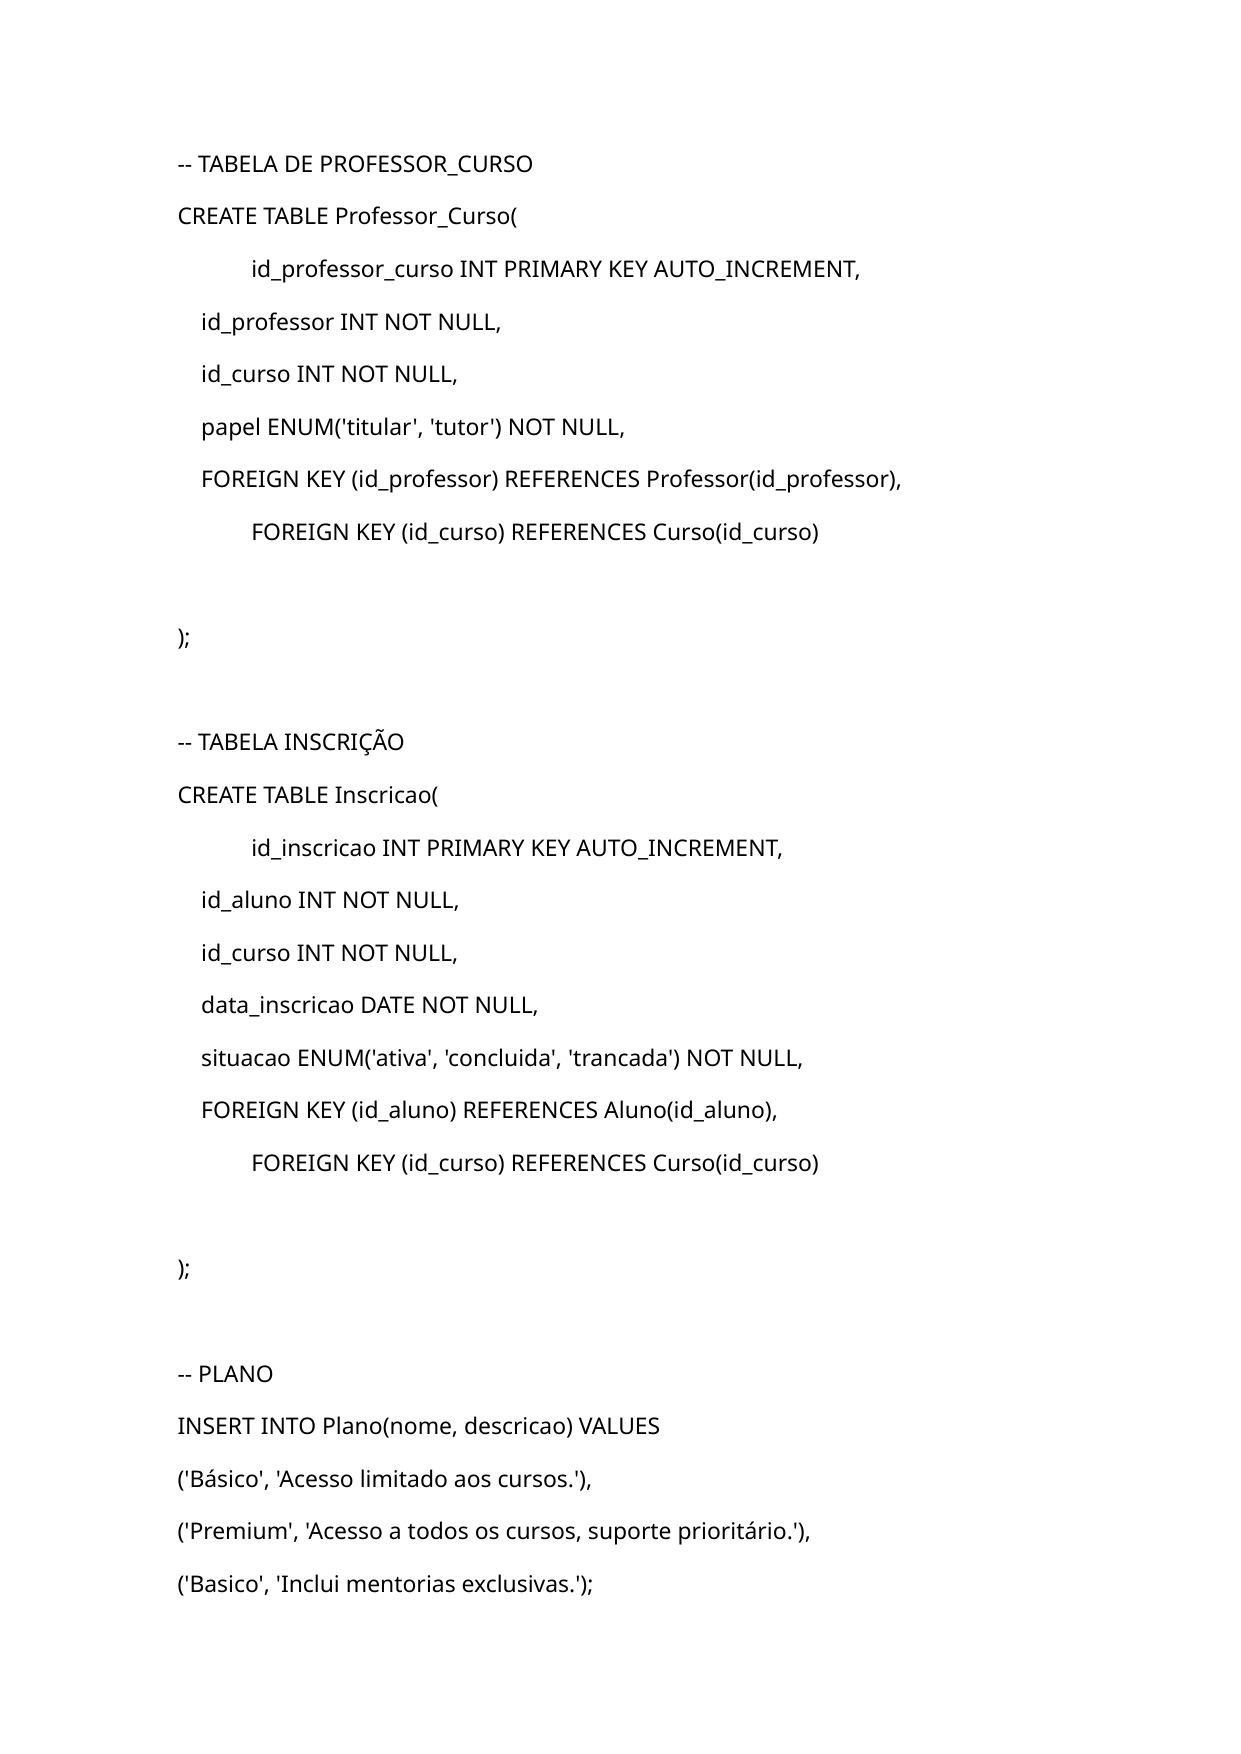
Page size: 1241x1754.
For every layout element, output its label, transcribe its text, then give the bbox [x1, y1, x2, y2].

text ('Basico', 'Inclui mentorias exclusivas.'); [177, 1568, 1063, 1599]
text CREATE TABLE Inscricao( [177, 779, 1063, 810]
text ('Premium', 'Acesso a todos os cursos, suporte prioritário.'), [177, 1515, 1063, 1547]
text FOREIGN KEY (id_professor) REFERENCES Professor(id_professor), [177, 463, 1063, 494]
text id_aluno INT NOT NULL, [177, 884, 1063, 915]
text FOREIGN KEY (id_aluno) REFERENCES Aluno(id_aluno), [177, 1094, 1063, 1126]
text papel ENUM('titular', 'tutor') NOT NULL, [177, 411, 1063, 442]
text ); [177, 1252, 1063, 1283]
text ); [177, 621, 1063, 652]
text FOREIGN KEY (id_curso) REFERENCES Curso(id_curso) [177, 516, 1063, 547]
text INSERT INTO Plano(nome, descricao) VALUES [177, 1410, 1063, 1441]
text id_inscricao INT PRIMARY KEY AUTO_INCREMENT, [177, 831, 1063, 863]
text id_curso INT NOT NULL, [177, 937, 1063, 968]
text FOREIGN KEY (id_curso) REFERENCES Curso(id_curso) [177, 1147, 1063, 1178]
text -- PLANO [177, 1357, 1063, 1389]
text ('Básico', 'Acesso limitado aos cursos.'), [177, 1463, 1063, 1494]
text id_professor_curso INT PRIMARY KEY AUTO_INCREMENT, [177, 253, 1063, 284]
text data_inscricao DATE NOT NULL, [177, 989, 1063, 1021]
text id_professor INT NOT NULL, [177, 305, 1063, 337]
text CREATE TABLE Professor_Curso( [177, 200, 1063, 231]
text id_curso INT NOT NULL, [177, 358, 1063, 389]
text -- TABELA DE PROFESSOR_CURSO [177, 148, 1063, 179]
text situacao ENUM('ativa', 'concluida', 'trancada') NOT NULL, [177, 1042, 1063, 1073]
text -- TABELA INSCRIÇÃO [177, 726, 1063, 757]
